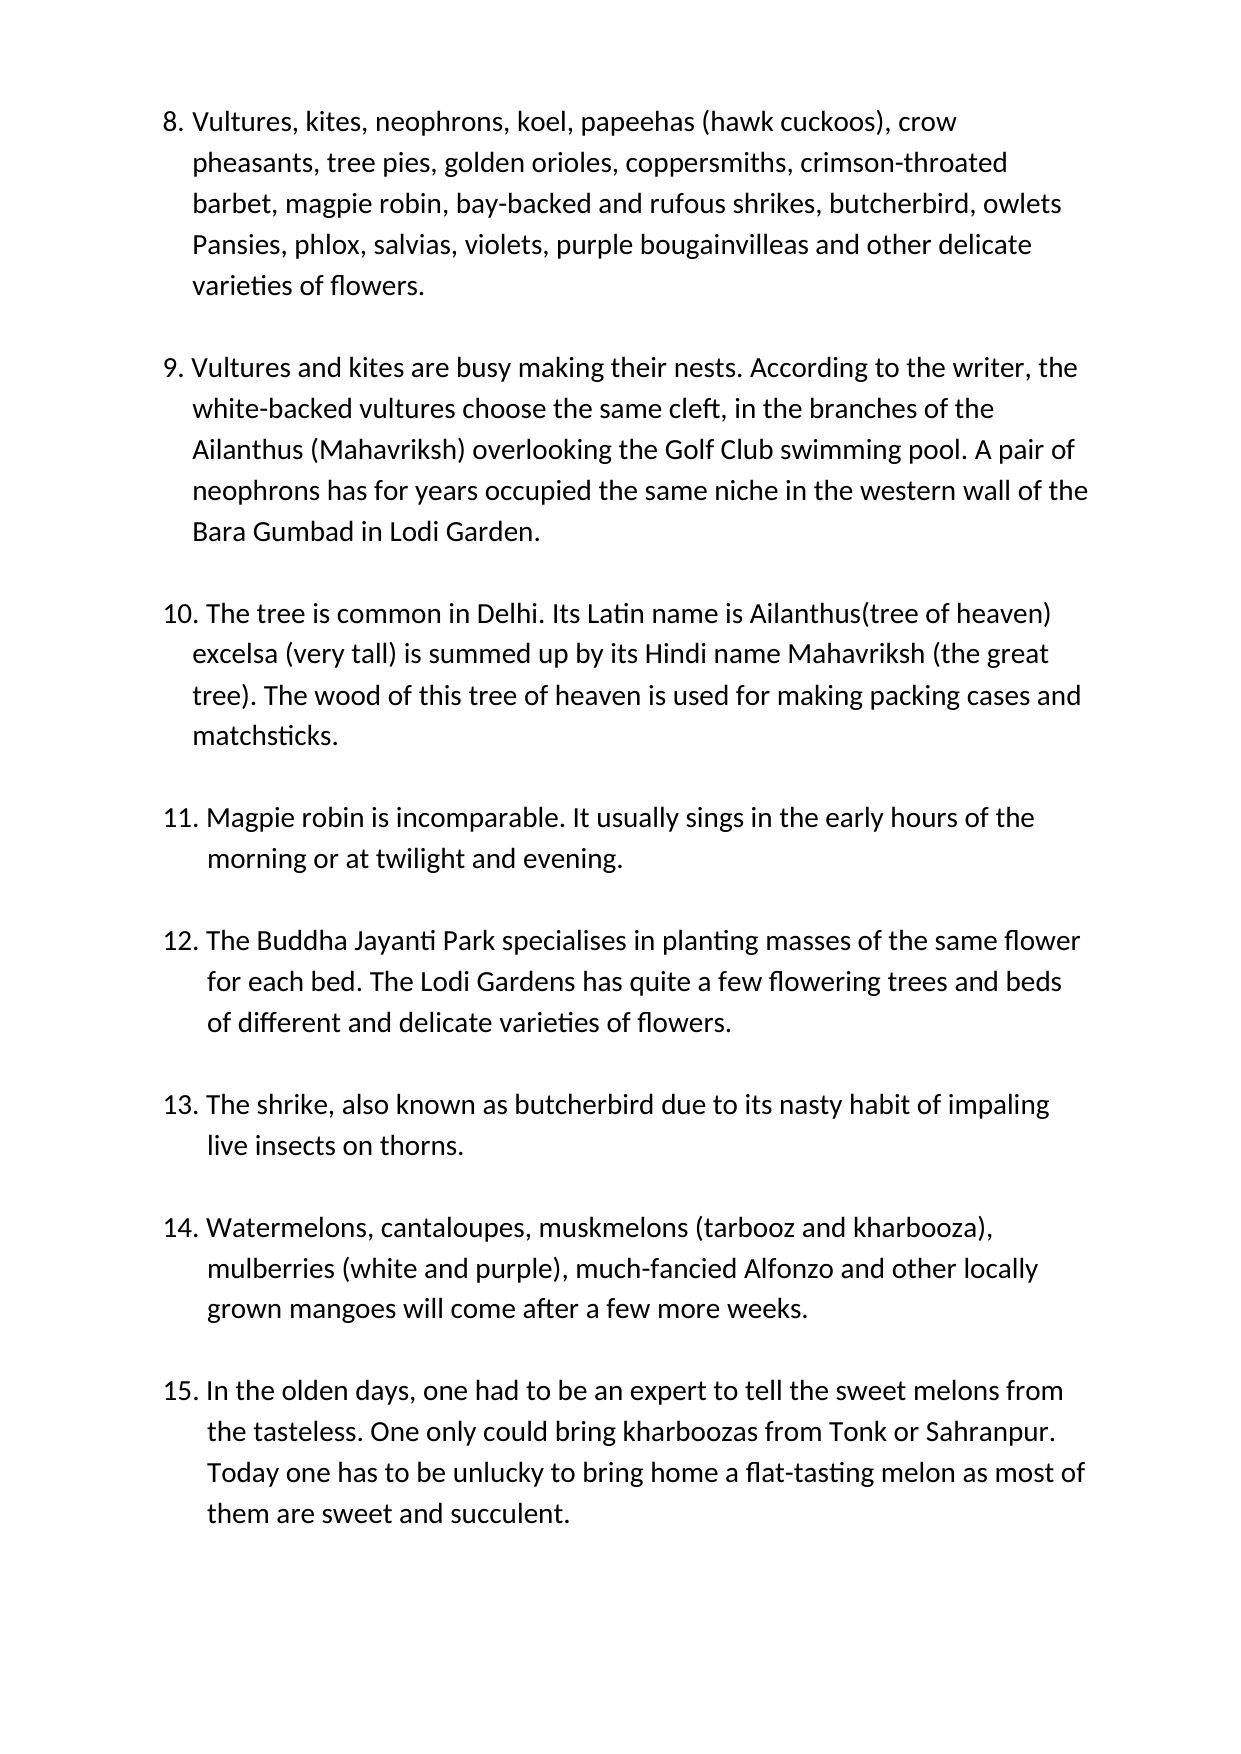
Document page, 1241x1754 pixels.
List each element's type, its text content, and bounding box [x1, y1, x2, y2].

list 11. Magpie robin is incomparable. It usually sings in the early hours of the morning or at twilight and evening. [162, 799, 1090, 876]
list 12. The Buddha Jayanti Park specialises in planting masses of the same flower for each bed. The Lodi Gardens has quite a few flowering trees and beds of different and delicate varieties of flowers. [162, 922, 1090, 1040]
list Vultures, kites, neophrons, koel, papeehas (hawk cuckoos), crow pheasants, tree pies, golden orioles, coppersmiths, crimson-throated barbet, magpie robin, bay-backed and rufous shrikes, butcherbird, owlets [162, 103, 1090, 221]
list Pansies, phlox, salvias, violets, purple bougainvilleas and other delicate varieties of flowers. [192, 226, 1090, 303]
list 10. The tree is common in Delhi. Its Latin name is Ailanthus(tree of heaven) excelsa (very tall) is summed up by its Hindi name Mahavriksh (the great tree). The wood of this tree of heaven is used for making packing cases and matchsticks. [162, 595, 1090, 753]
list 15. In the olden days, one had to be an expert to tell the sweet melons from the tasteless. One only could bring kharboozas from Tonk or Sahranpur. Today one has to be unlucky to bring home a flat-tasting melon as most of them are sweet and succulent. [162, 1372, 1090, 1531]
list 9. Vultures and kites are busy making their nests. According to the writer, the white-backed vultures choose the same cleft, in the branches of the Ailanthus (Mahavriksh) overlooking the Golf Club swimming pool. A pair of neophrons has for years occupied the same niche in the western wall of the Bara Gumbad in Lodi Garden. [162, 349, 1090, 548]
list 14. Watermelons, cantaloupes, muskmelons (tarbooz and kharbooza), mulberries (white and purple), much-fancied Alfonzo and other locally grown mangoes will come after a few more weeks. [162, 1209, 1090, 1326]
list 13. The shrike, also known as butcherbird due to its nasty habit of impaling live insects on thorns. [162, 1086, 1090, 1162]
